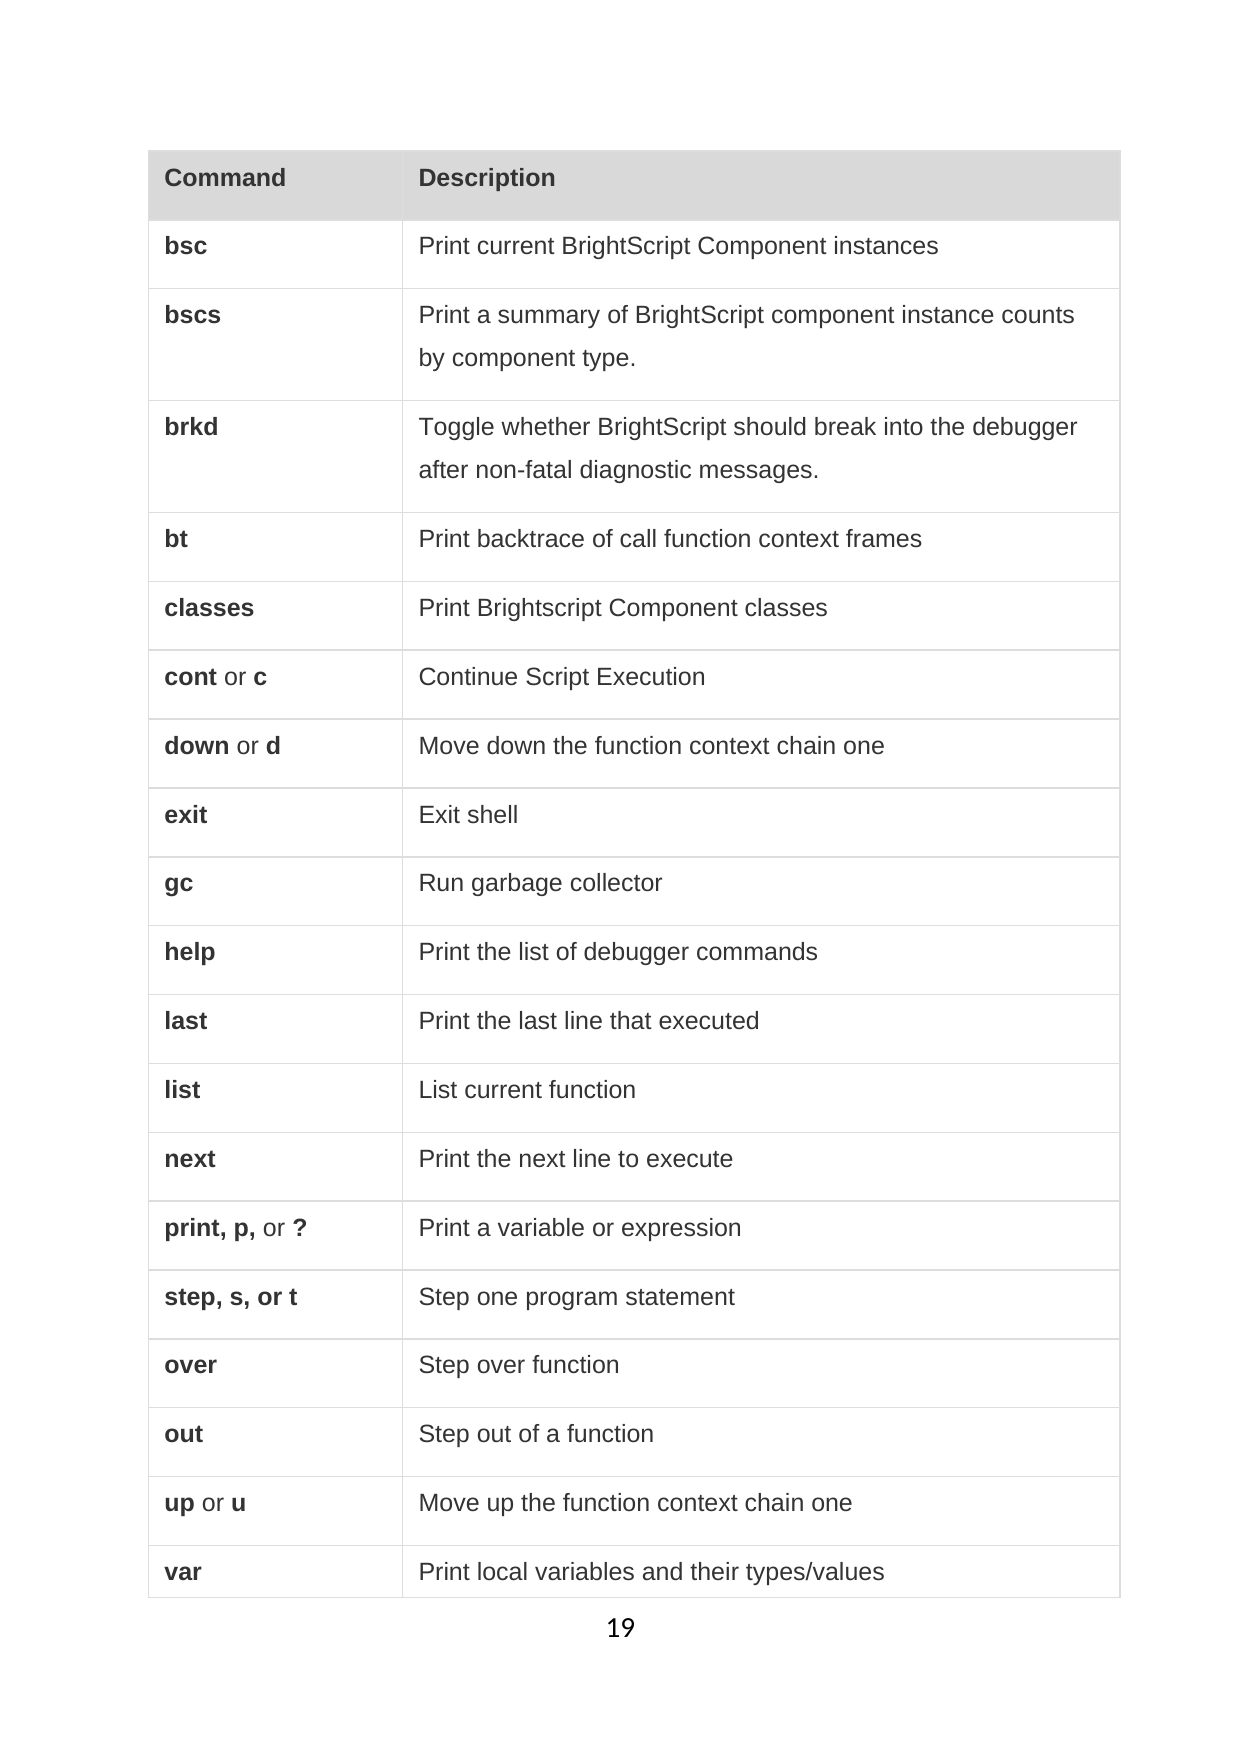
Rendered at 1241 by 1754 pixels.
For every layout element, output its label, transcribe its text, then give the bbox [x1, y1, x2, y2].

table_cell last [149, 995, 402, 1062]
table_cell gc [149, 858, 402, 925]
table_cell Run garbage collector [403, 858, 1119, 925]
table_cell over [149, 1340, 402, 1407]
table_cell print, p, or ? [149, 1202, 402, 1269]
table_cell cont or c [149, 651, 402, 718]
table_cell List current function [403, 1064, 1119, 1131]
table_cell Print Brightscript Component classes [403, 582, 1119, 649]
table_header Command [149, 152, 402, 219]
table_cell out [149, 1408, 402, 1476]
table_cell bsc [149, 221, 402, 288]
table_cell Step over function [403, 1340, 1119, 1407]
table_cell Print current BrightScript Component instances [403, 221, 1119, 288]
table_cell Exit shell [403, 789, 1119, 856]
table_cell Print the list of debugger commands [403, 926, 1119, 994]
table_cell Print the next line to execute [403, 1133, 1119, 1200]
table_cell var [149, 1546, 402, 1597]
table_cell bscs [149, 289, 402, 400]
table_cell step, s, or t [149, 1271, 402, 1338]
table_cell help [149, 926, 402, 994]
table_cell Move up the function context chain one [403, 1477, 1119, 1544]
table_cell Print a variable or expression [403, 1202, 1119, 1269]
table_cell bt [149, 513, 402, 581]
table_cell down or d [149, 720, 402, 787]
table_cell Toggle whether BrightScript should break into the debugger after non-fatal diagnostic messages. [403, 401, 1119, 512]
table_cell Print backtrace of call function context frames [403, 513, 1119, 581]
table_cell Step out of a function [403, 1408, 1119, 1476]
table_cell Step one program statement [403, 1271, 1119, 1338]
table_cell exit [149, 789, 402, 856]
table_cell list [149, 1064, 402, 1131]
table_cell up or u [149, 1477, 402, 1544]
table_cell Print the last line that executed [403, 995, 1119, 1062]
table_header Description [403, 152, 1119, 219]
table_cell Print local variables and their types/values [403, 1546, 1119, 1597]
table_cell Print a summary of BrightScript component instance counts by component type. [403, 289, 1119, 400]
table_cell brkd [149, 401, 402, 512]
table_cell Move down the function context chain one [403, 720, 1119, 787]
table_cell classes [149, 582, 402, 649]
table_cell Continue Script Execution [403, 651, 1119, 718]
table_cell next [149, 1133, 402, 1200]
